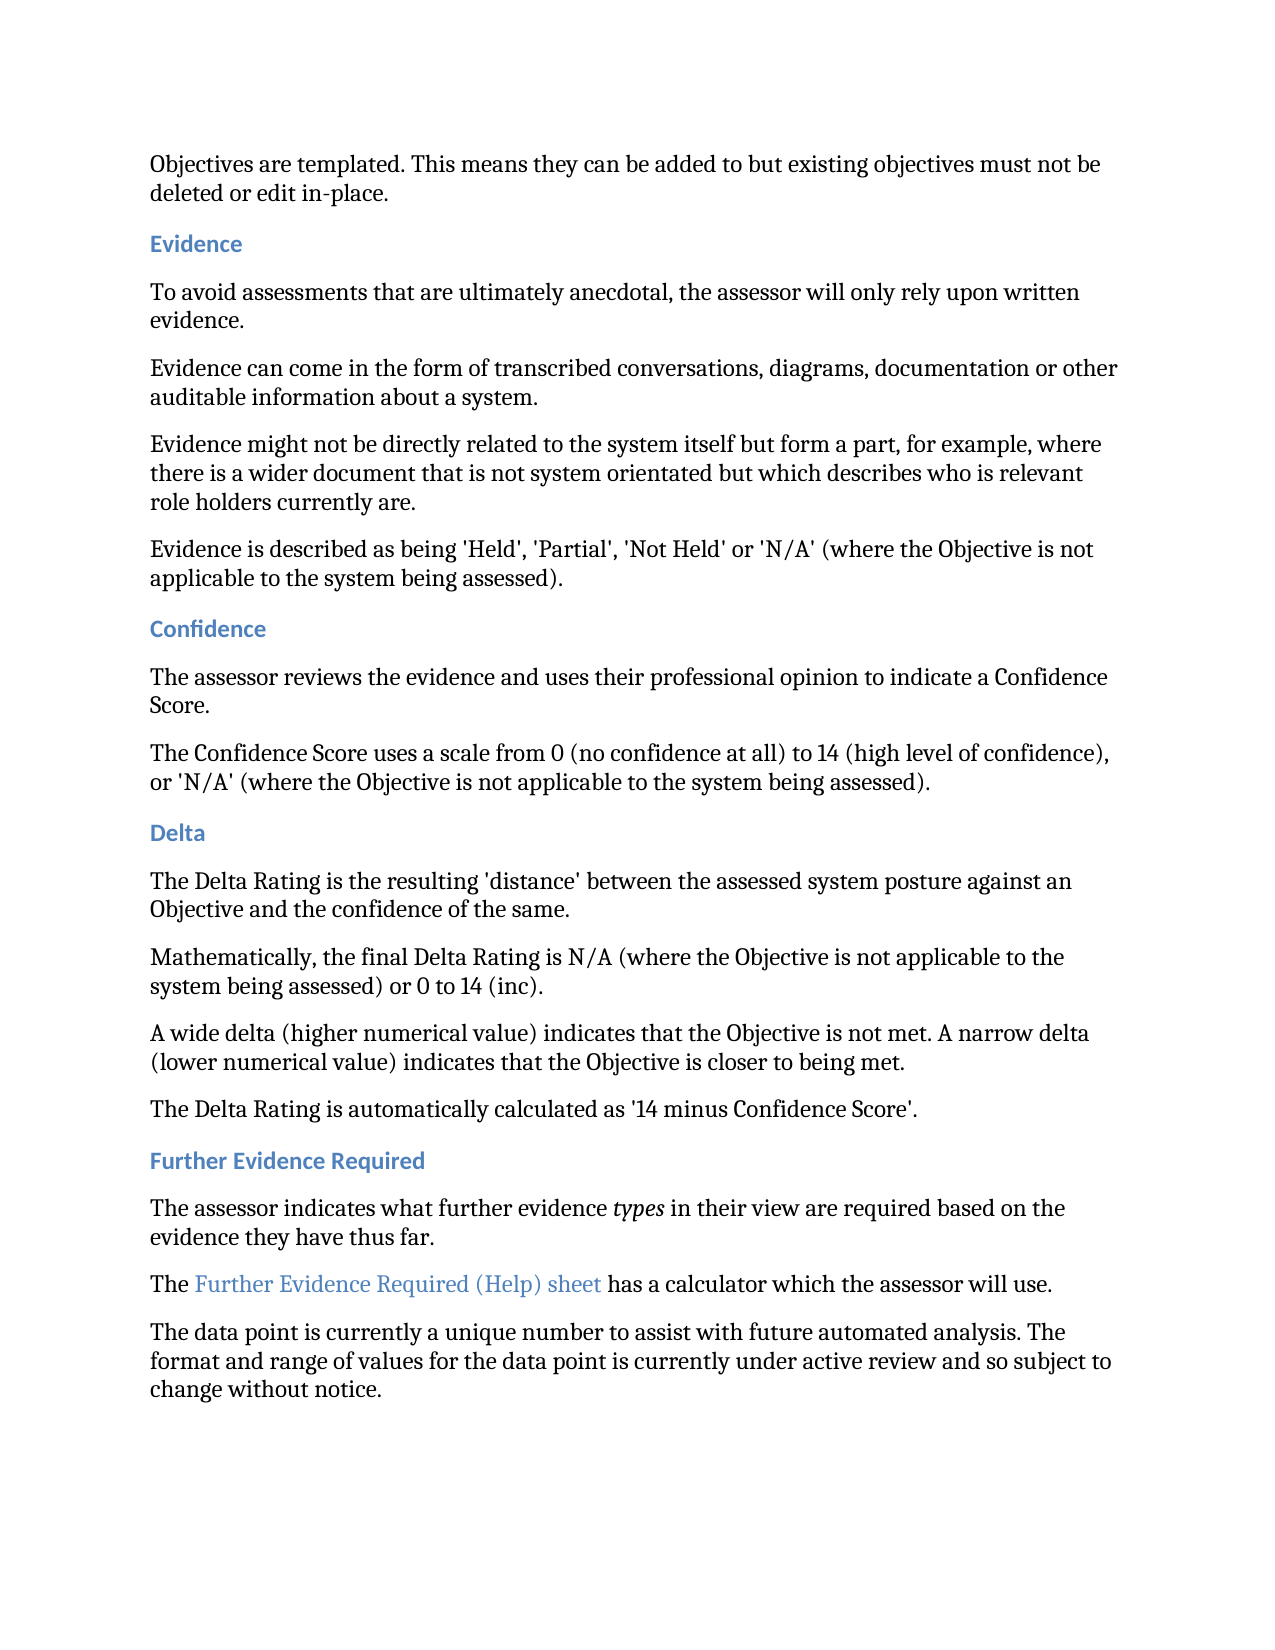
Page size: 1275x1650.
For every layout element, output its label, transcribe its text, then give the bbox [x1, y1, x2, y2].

text The Further Evidence Required (Help) sheet has a calculator which the assessor will use. [150, 1270, 1125, 1299]
text To avoid assessments that are ultimately anecdotal, the assessor will only rely upon written evidence. [150, 278, 1125, 335]
text The data point is currently a unique number to assist with future automated analysis. The format and range of values for the data point is currently under active review and so subject to change without notice. [150, 1318, 1125, 1404]
subtitle Further Evidence Required [150, 1145, 1125, 1175]
text Objectives are templated. This means they can be added to but existing objectives must not be deleted or edit in-place. [150, 150, 1125, 207]
text The Delta Rating is the resulting 'distance' between the assessed system posture against an Objective and the confidence of the same. [150, 867, 1125, 924]
subtitle Confidence [150, 613, 1125, 644]
text Evidence can come in the form of transcribed conversations, diagrams, documentation or other auditable information about a system. [150, 354, 1125, 411]
text Evidence might not be directly related to the system itself but form a part, for example, where there is a wider document that is not system orientated but which describes who is relevant role holders currently are. [150, 430, 1125, 516]
text Evidence is described as being 'Held', 'Partial', 'Not Held' or 'N/A' (where the Objective is not applicable to the system being assessed). [150, 535, 1125, 593]
text A wide delta (higher numerical value) indicates that the Objective is not met. A narrow delta (lower numerical value) indicates that the Objective is closer to being met. [150, 1019, 1125, 1077]
text The Delta Rating is automatically calculated as '14 minus Confidence Score'. [150, 1095, 1125, 1124]
text The assessor indicates what further evidence types in their view are required based on the evidence they have thus far. [150, 1194, 1125, 1252]
text The assessor reviews the evidence and uses their professional opinion to indicate a Confidence Score. [150, 663, 1125, 720]
subtitle Evidence [150, 228, 1125, 259]
subtitle Delta [150, 817, 1125, 848]
text The Confidence Score uses a scale from 0 (no confidence at all) to 14 (high level of confidence), or 'N/A' (where the Objective is not applicable to the system being assessed). [150, 739, 1125, 796]
text Mathematically, the final Delta Rating is N/A (where the Objective is not applicable to the system being assessed) or 0 to 14 (inc). [150, 943, 1125, 1000]
